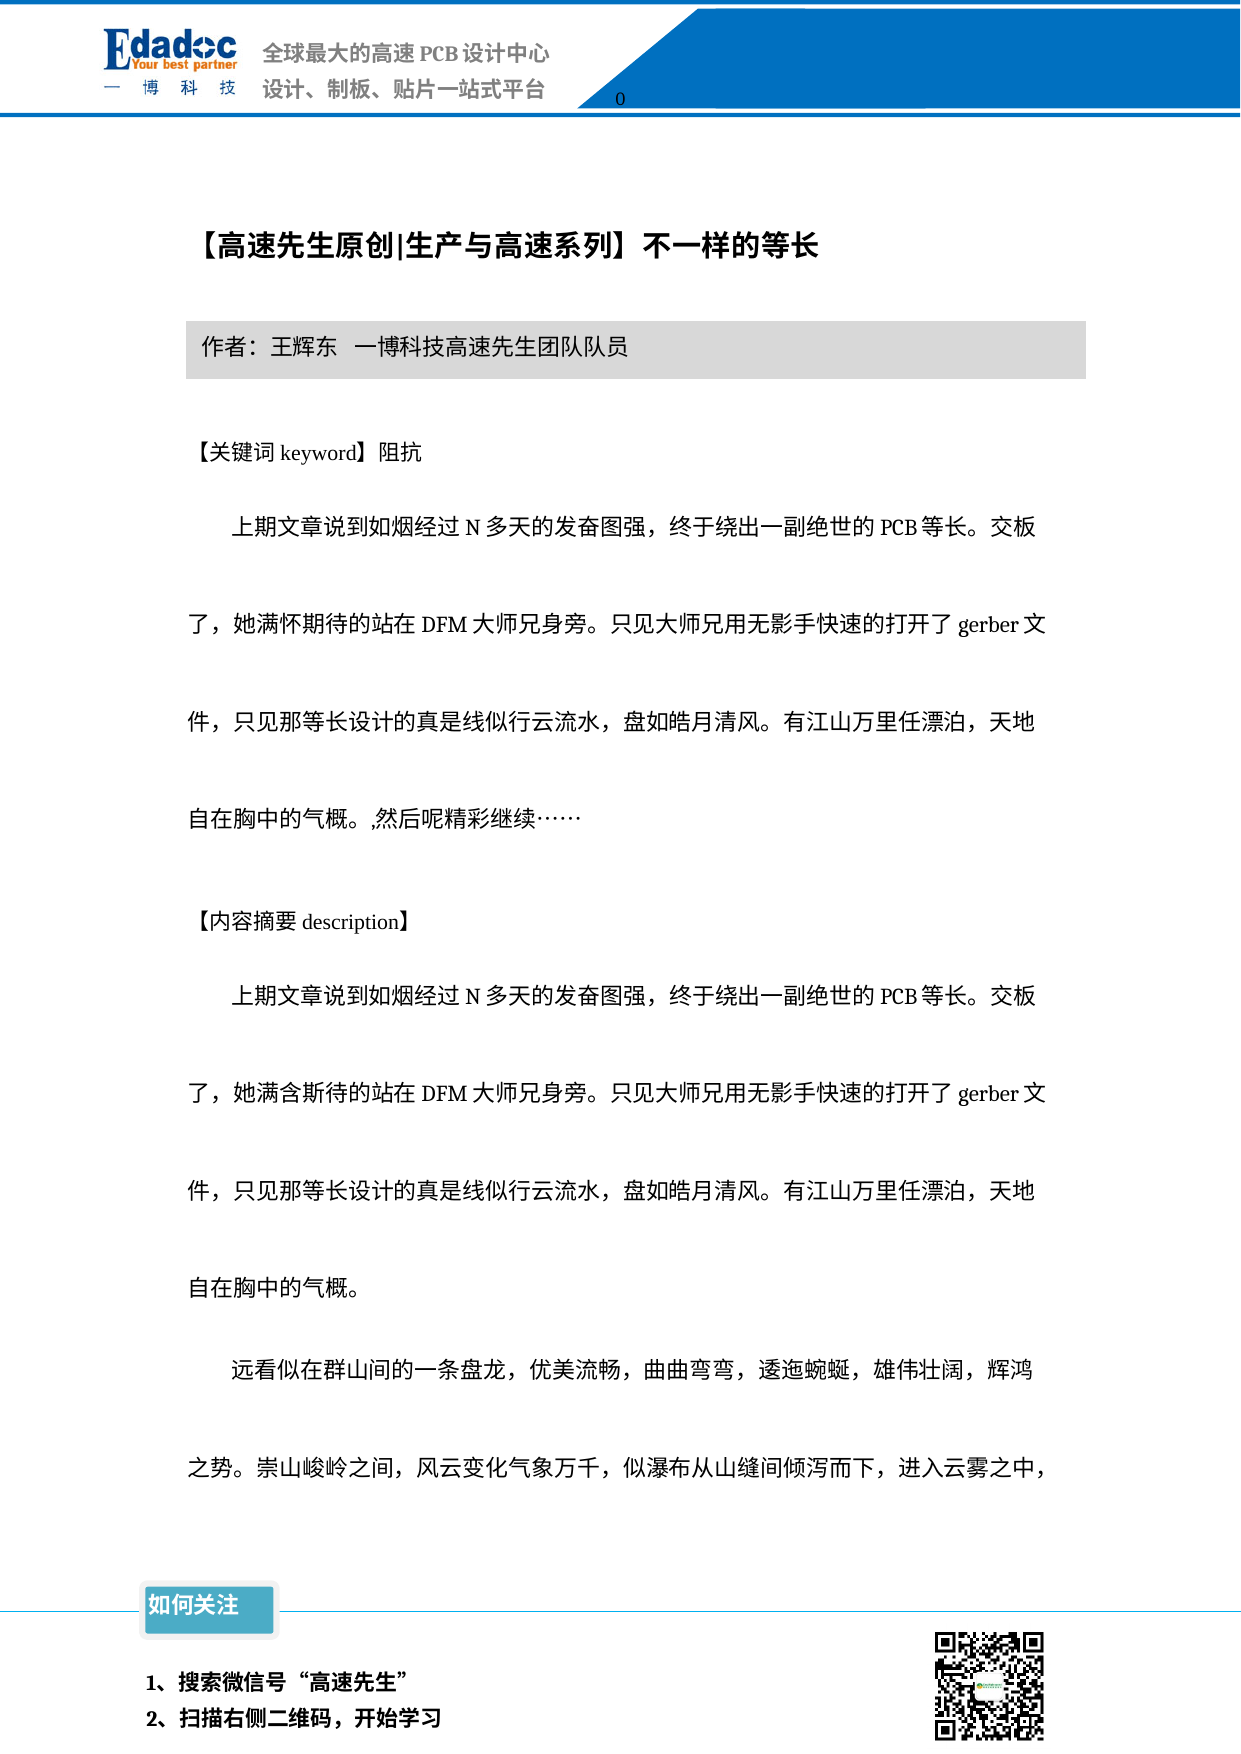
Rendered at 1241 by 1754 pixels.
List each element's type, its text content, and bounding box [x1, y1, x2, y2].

text 上期文章说到如烟经过N多天的发奋图强，终于绕出一副绝世的PCB等长。交板了，她满含斯待的站在DFM大师兄身旁。只见大师兄用无影手快速的打开了gerber文件，只见那等长设计的真是线似行云流水，盘如皓月清风。有江山万里任漂泊，天地自在胸中的气概。 [187, 962, 1053, 1319]
picture [92, 21, 246, 104]
picture [926, 1623, 1052, 1749]
text 上期文章说到如烟经过N多天的发奋图强，终于绕出一副绝世的PCB等长。交板了，她满怀期待的站在DFM大师兄身旁。只见大师兄用无影手快速的打开了gerber文件，只见那等长设计的真是线似行云流水，盘如皓月清风。有江山万里任漂泊，天地自在胸中的气概。,然后呢精彩继续…… [187, 493, 1053, 850]
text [187, 1336, 1053, 1498]
subtitle 【高速先生原创|生产与高速系列】不一样的等长 [187, 212, 1053, 277]
text 【内容摘要 description】 [187, 867, 1053, 936]
text 【关键词 keyword】阻抗 [187, 397, 1053, 467]
